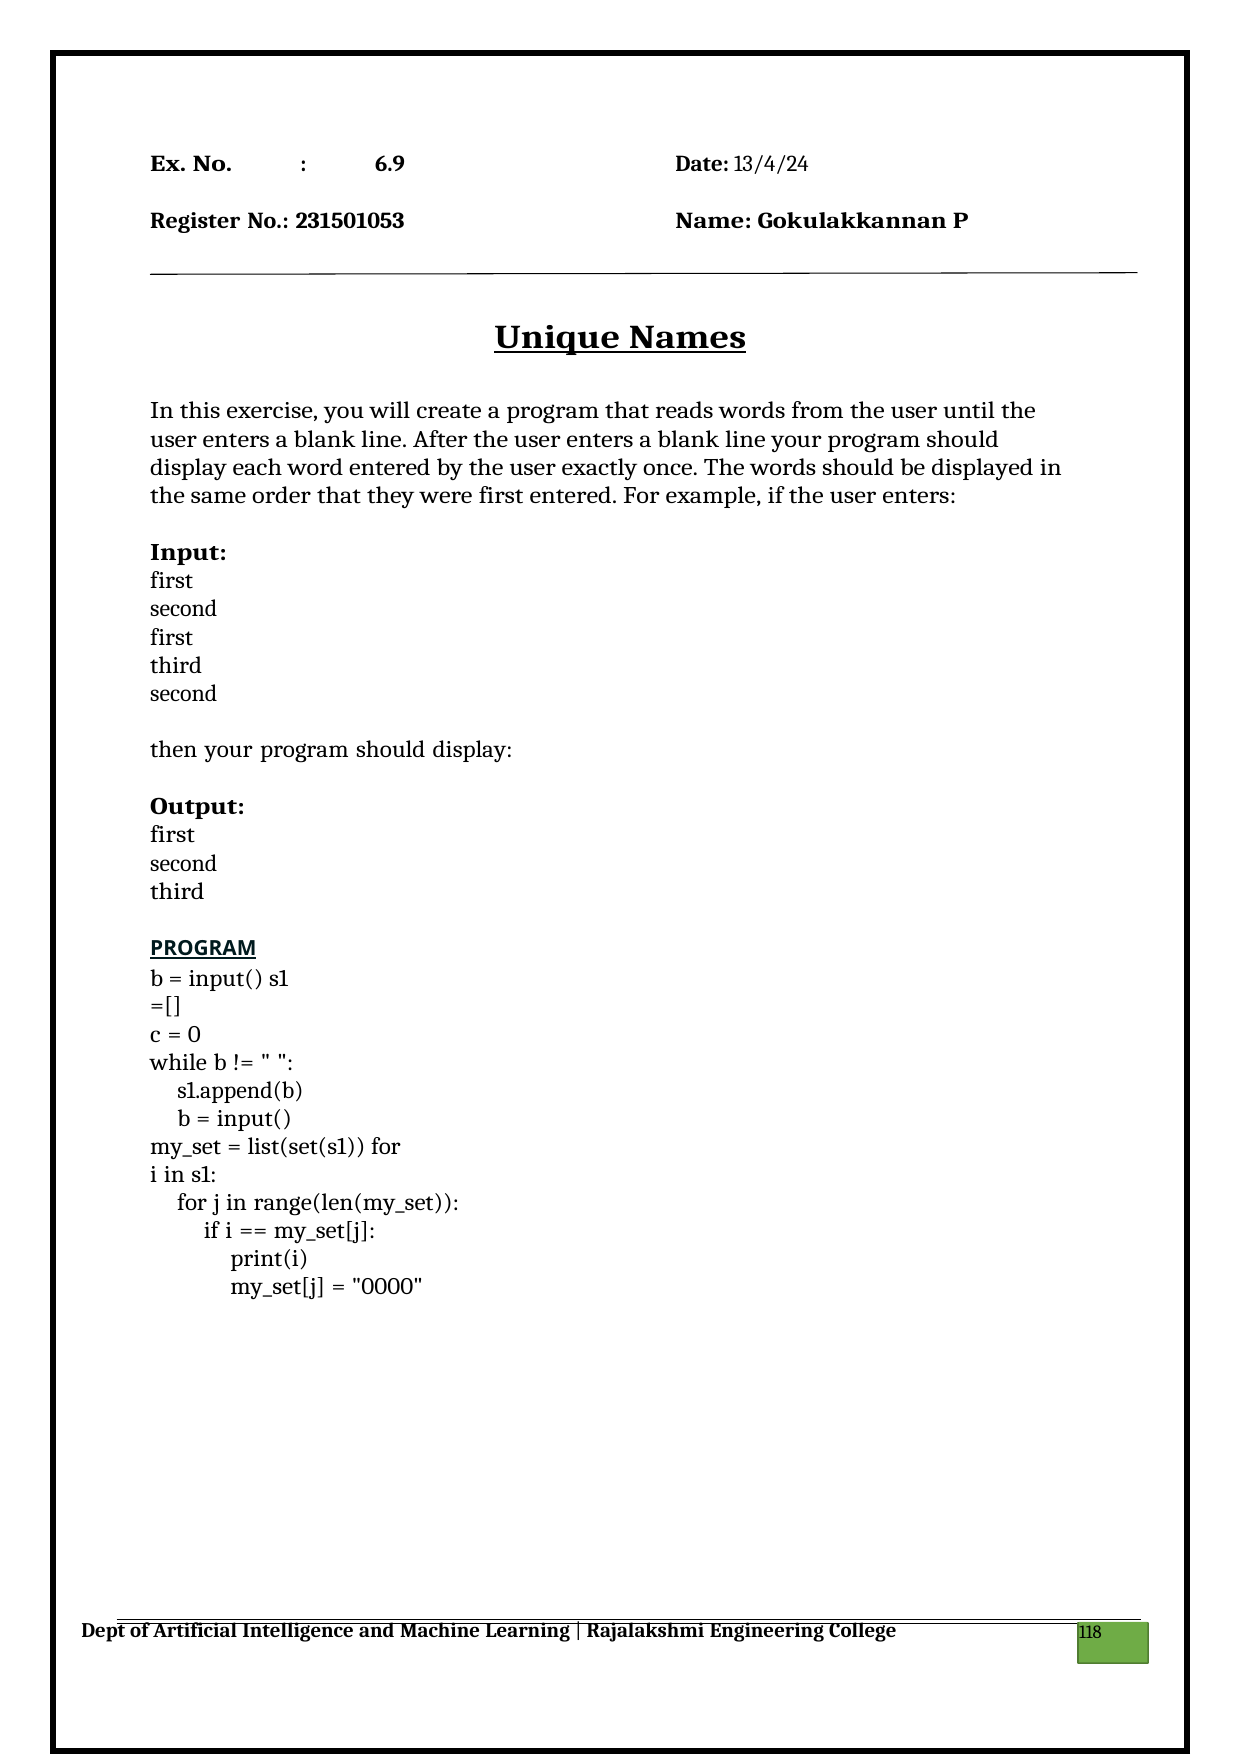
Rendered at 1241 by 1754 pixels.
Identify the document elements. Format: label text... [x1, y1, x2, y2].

text for j in range(len(my_set)): if i == my_set[j]: [177, 1189, 471, 1244]
text my_set[j] = "0000" [230, 1273, 1103, 1301]
subtitle Unique Names [312, 319, 928, 357]
text first second first third second [150, 567, 234, 708]
text while b != " ": s1.append(b) b = input() [150, 1049, 318, 1132]
text In this exercise, you will create a program that reads words from the user until the user enters a blank line. After the user enters a blank line your program should display each word entered by the user exactly once. The words should be displayed in the same order that they were first entered. For example, if the user enters: [150, 397, 1082, 510]
text c = 0 [150, 1021, 1103, 1048]
text PROGRAM [150, 933, 1103, 962]
text my_set = list(set(s1)) for i in s1: [150, 1133, 408, 1188]
subtitle Input: [150, 538, 1103, 566]
subtitle Output: [150, 793, 1103, 820]
text then your program should display: [150, 736, 1103, 764]
text first second third [150, 821, 253, 905]
text b = input() s1 =[] [150, 964, 288, 1020]
text print(i) [230, 1244, 1103, 1272]
